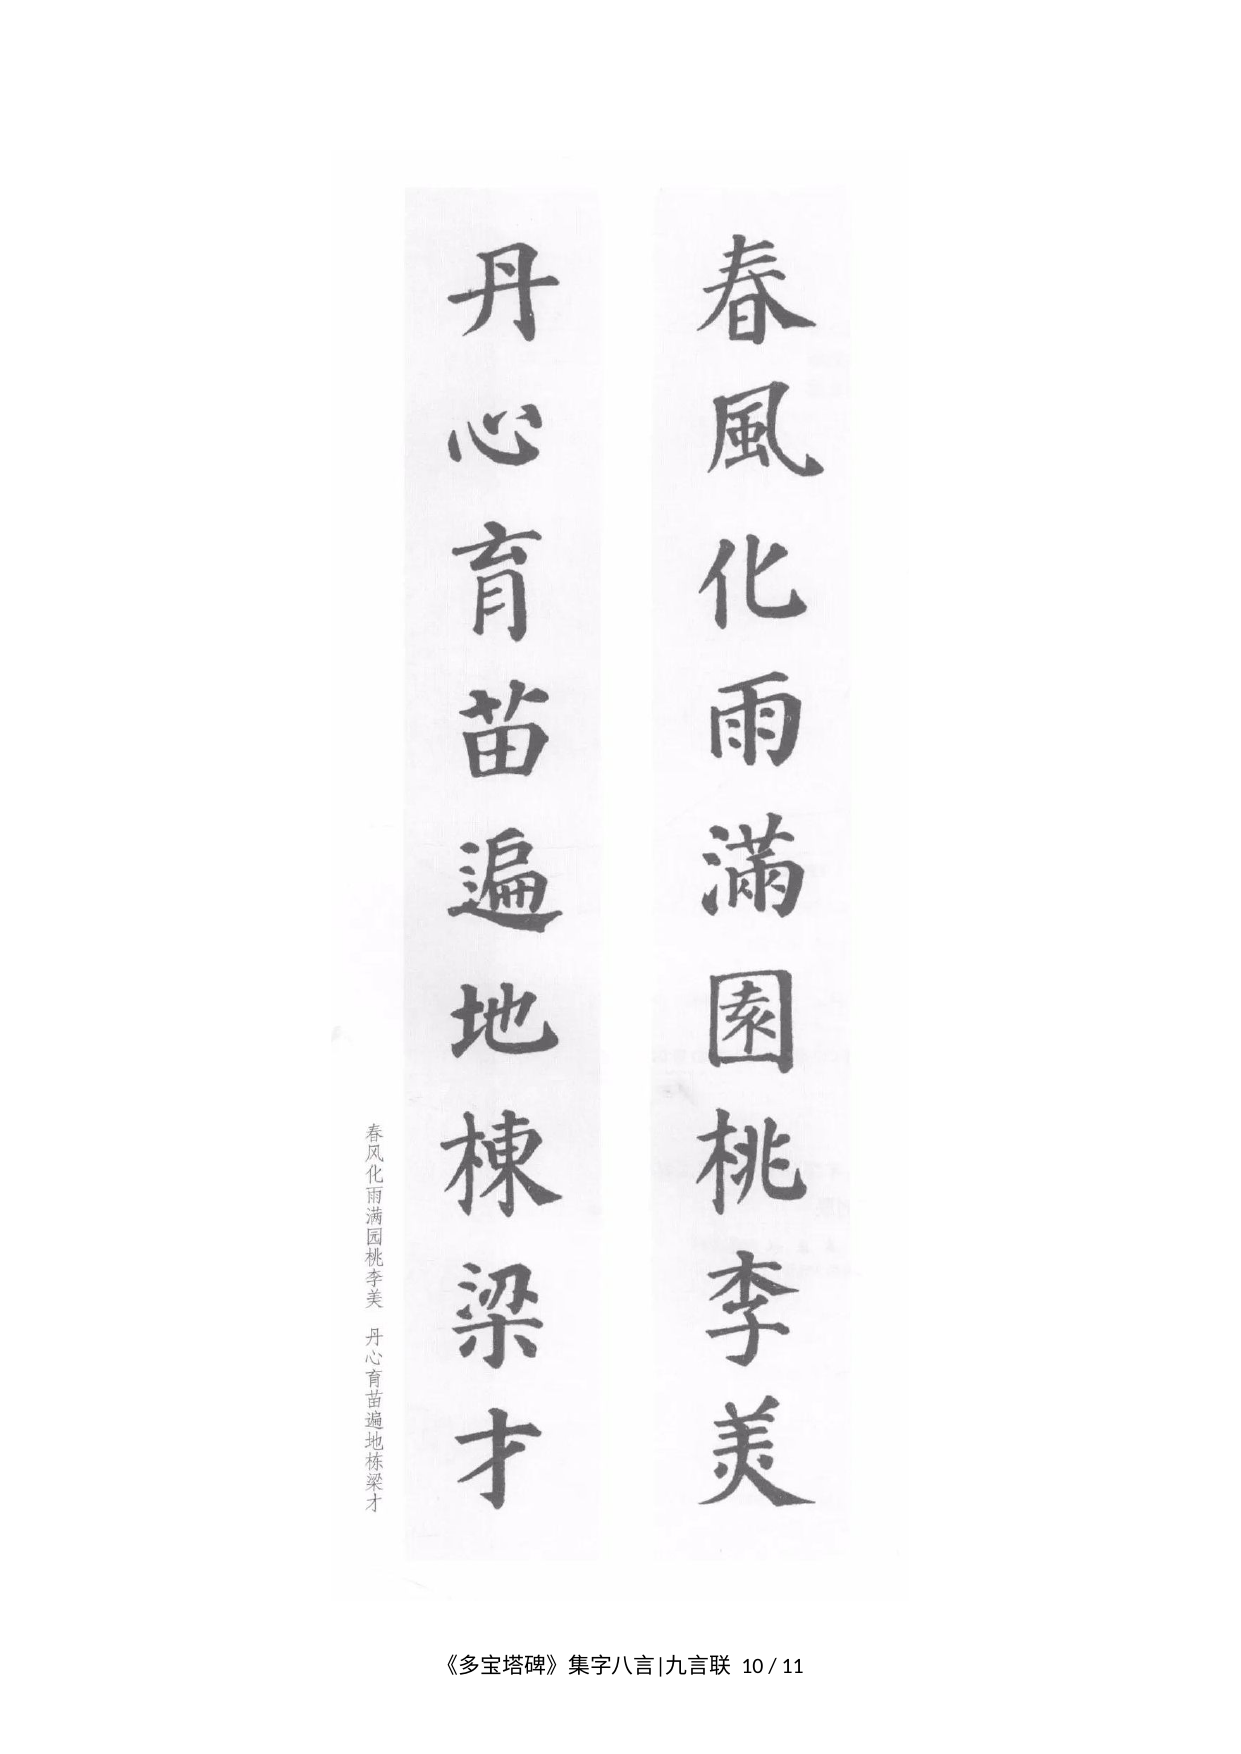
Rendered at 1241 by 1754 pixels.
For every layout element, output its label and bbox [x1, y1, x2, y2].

picture [331, 150, 909, 1601]
